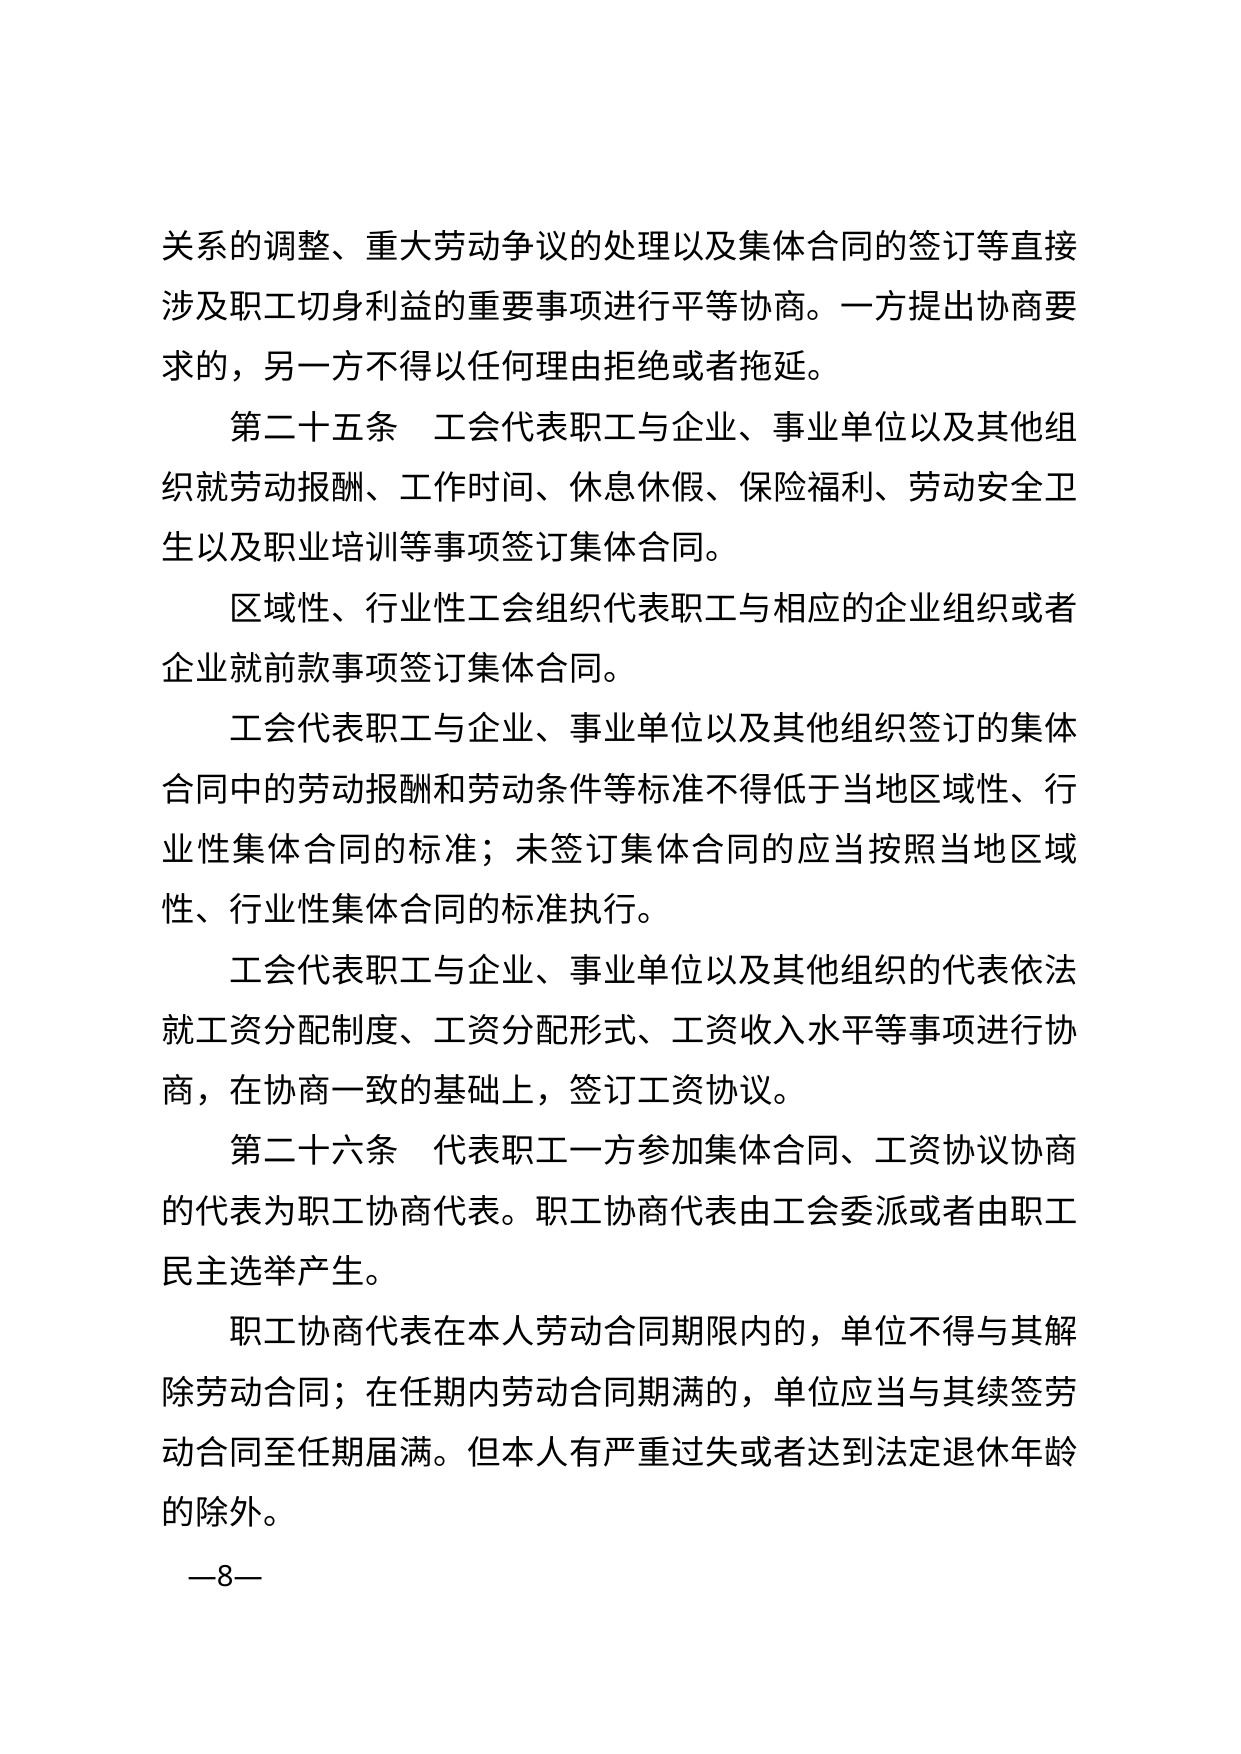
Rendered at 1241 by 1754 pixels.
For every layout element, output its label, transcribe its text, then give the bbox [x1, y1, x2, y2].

text 区域性、行业性工会组织代表职工与相应的企业组织或者企业就前款事项签订集体合同。 [162, 575, 1078, 696]
text 工会代表职工与企业、事业单位以及其他组织的代表依法就工资分配制度、工资分配形式、工资收入水平等事项进行协商，在协商一致的基础上，签订工资协议。 [162, 937, 1078, 1118]
text 工会代表职工与企业、事业单位以及其他组织签订的集体合同中的劳动报酬和劳动条件等标准不得低于当地区域性、行业性集体合同的标准；未签订集体合同的应当按照当地区域性、行业性集体合同的标准执行。 [162, 696, 1078, 937]
text 第二十五条 工会代表职工与企业、事业单位以及其他组织就劳动报酬、工作时间、休息休假、保险福利、劳动安全卫生以及职业培训等事项签订集体合同。 [162, 394, 1078, 575]
text 第二十六条 代表职工一方参加集体合同、工资协议协商的代表为职工协商代表。职工协商代表由工会委派或者由职工民主选举产生。 [162, 1118, 1078, 1299]
text 职工协商代表在本人劳动合同期限内的，单位不得与其解除劳动合同；在任期内劳动合同期满的，单位应当与其续签劳动合同至任期届满。但本人有严重过失或者达到法定退休年龄的除外。 [162, 1299, 1078, 1540]
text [162, 213, 1078, 394]
